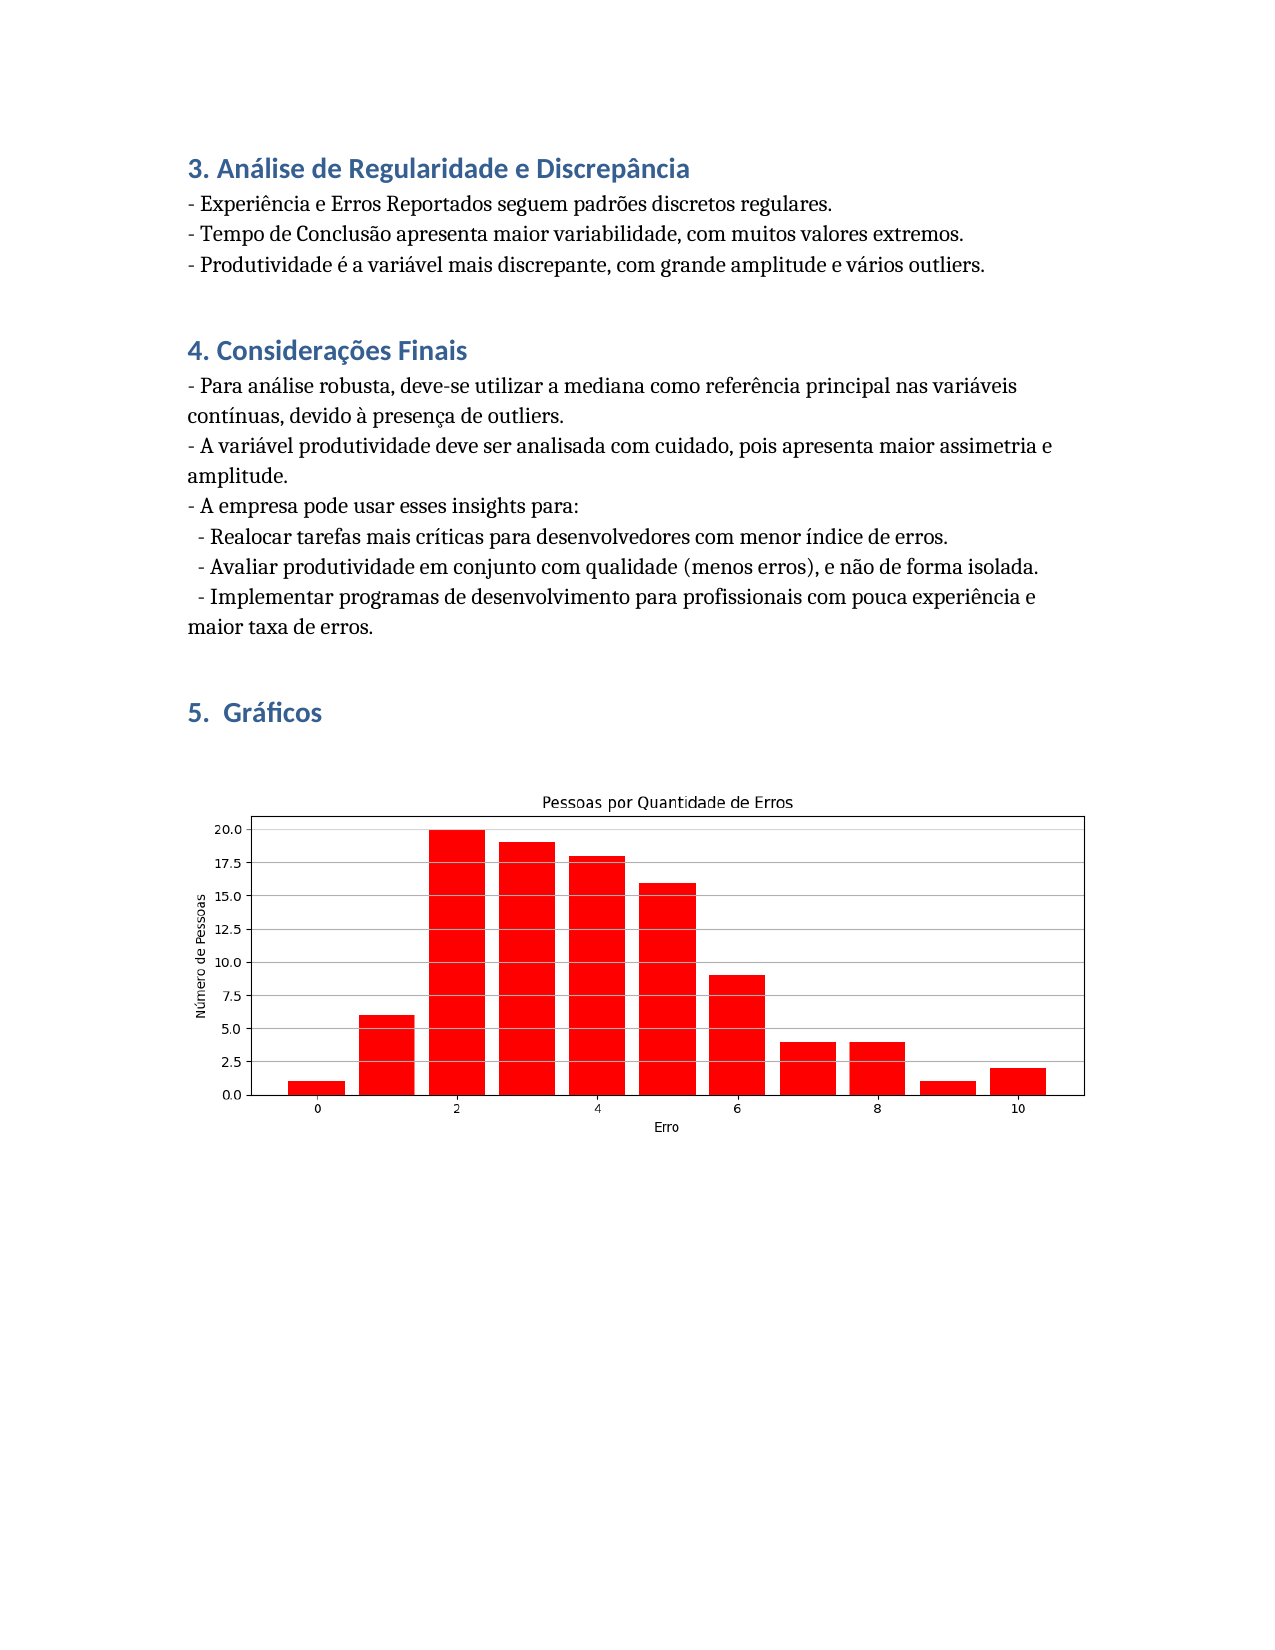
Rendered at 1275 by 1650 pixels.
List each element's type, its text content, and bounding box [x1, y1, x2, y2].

text - Para análise robusta, deve-se utilizar a mediana como referência principal nas variáveis contínuas, devido à presença de outliers. - A variável produtividade deve ser analisada com cuidado, pois apresenta maior assimetria e amplitude. - A empresa pode usar esses insights para: - Realocar tarefas mais críticas para desenvolvedores com menor índice de erros. - Avaliar produtividade em conjunto com qualidade (menos erros), e não de forma isolada. - Implementar programas de desenvolvimento para profissionais com pouca experiência e maior taxa de erros. [187, 372, 1087, 641]
subtitle 3. Análise de Regularidade e Discrepância [187, 150, 1087, 186]
text - Experiência e Erros Reportados seguem padrões discretos regulares. - Tempo de Conclusão apresenta maior variabilidade, com muitos valores extremos. - Produtividade é a variável mais discrepante, com grande amplitude e vários outliers. [187, 191, 1087, 278]
subtitle 4. Considerações Finais [187, 332, 1087, 367]
picture [187, 786, 1088, 1143]
subtitle 5. Gráficos [187, 694, 1087, 730]
